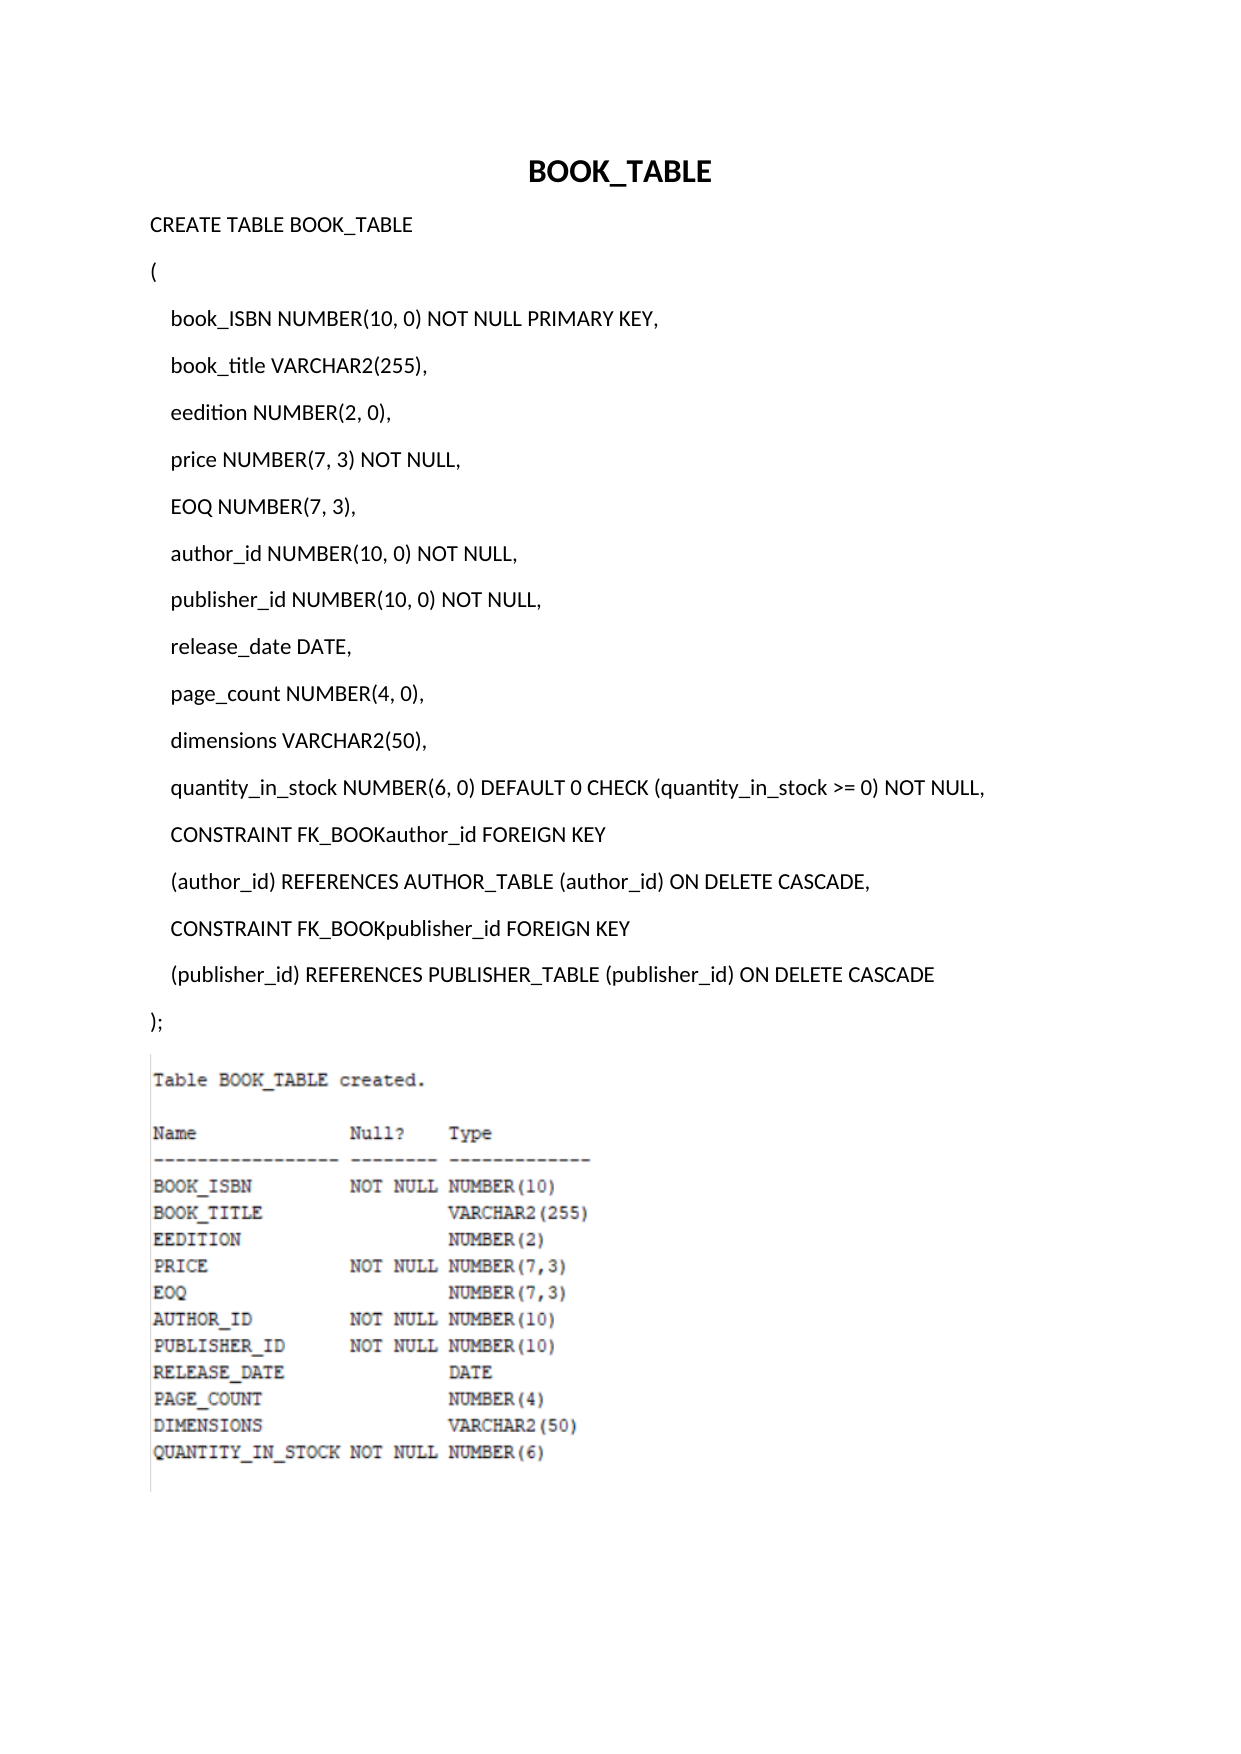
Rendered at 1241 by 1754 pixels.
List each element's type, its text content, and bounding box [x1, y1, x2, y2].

text dimensions VARCHAR2(50), [150, 726, 1090, 754]
text CREATE TABLE BOOK_TABLE [150, 211, 1090, 239]
text ); [150, 1007, 1090, 1036]
text book_ISBN NUMBER(10, 0) NOT NULL PRIMARY KEY, [150, 304, 1090, 332]
text BOOK_TABLE [150, 150, 1090, 191]
text ( [150, 257, 1090, 286]
text book_title VARCHAR2(255), [150, 351, 1090, 379]
text eedition NUMBER(2, 0), [150, 398, 1090, 426]
text page_count NUMBER(4, 0), [150, 679, 1090, 707]
text author_id NUMBER(10, 0) NOT NULL, [150, 539, 1090, 567]
text publisher_id NUMBER(10, 0) NOT NULL, [150, 586, 1090, 614]
text price NUMBER(7, 3) NOT NULL, [150, 445, 1090, 473]
text CONSTRAINT FK_BOOKauthor_id FOREIGN KEY [150, 820, 1090, 848]
text (author_id) REFERENCES AUTHOR_TABLE (author_id) ON DELETE CASCADE, [150, 867, 1090, 895]
text EOQ NUMBER(7, 3), [150, 492, 1090, 520]
text (publisher_id) REFERENCES PUBLISHER_TABLE (publisher_id) ON DELETE CASCADE [150, 961, 1090, 989]
picture [150, 1054, 609, 1492]
text CONSTRAINT FK_BOOKpublisher_id FOREIGN KEY [150, 914, 1090, 942]
text quantity_in_stock NUMBER(6, 0) DEFAULT 0 CHECK (quantity_in_stock >= 0) NOT NULL, [150, 773, 1090, 801]
text release_date DATE, [150, 632, 1090, 661]
